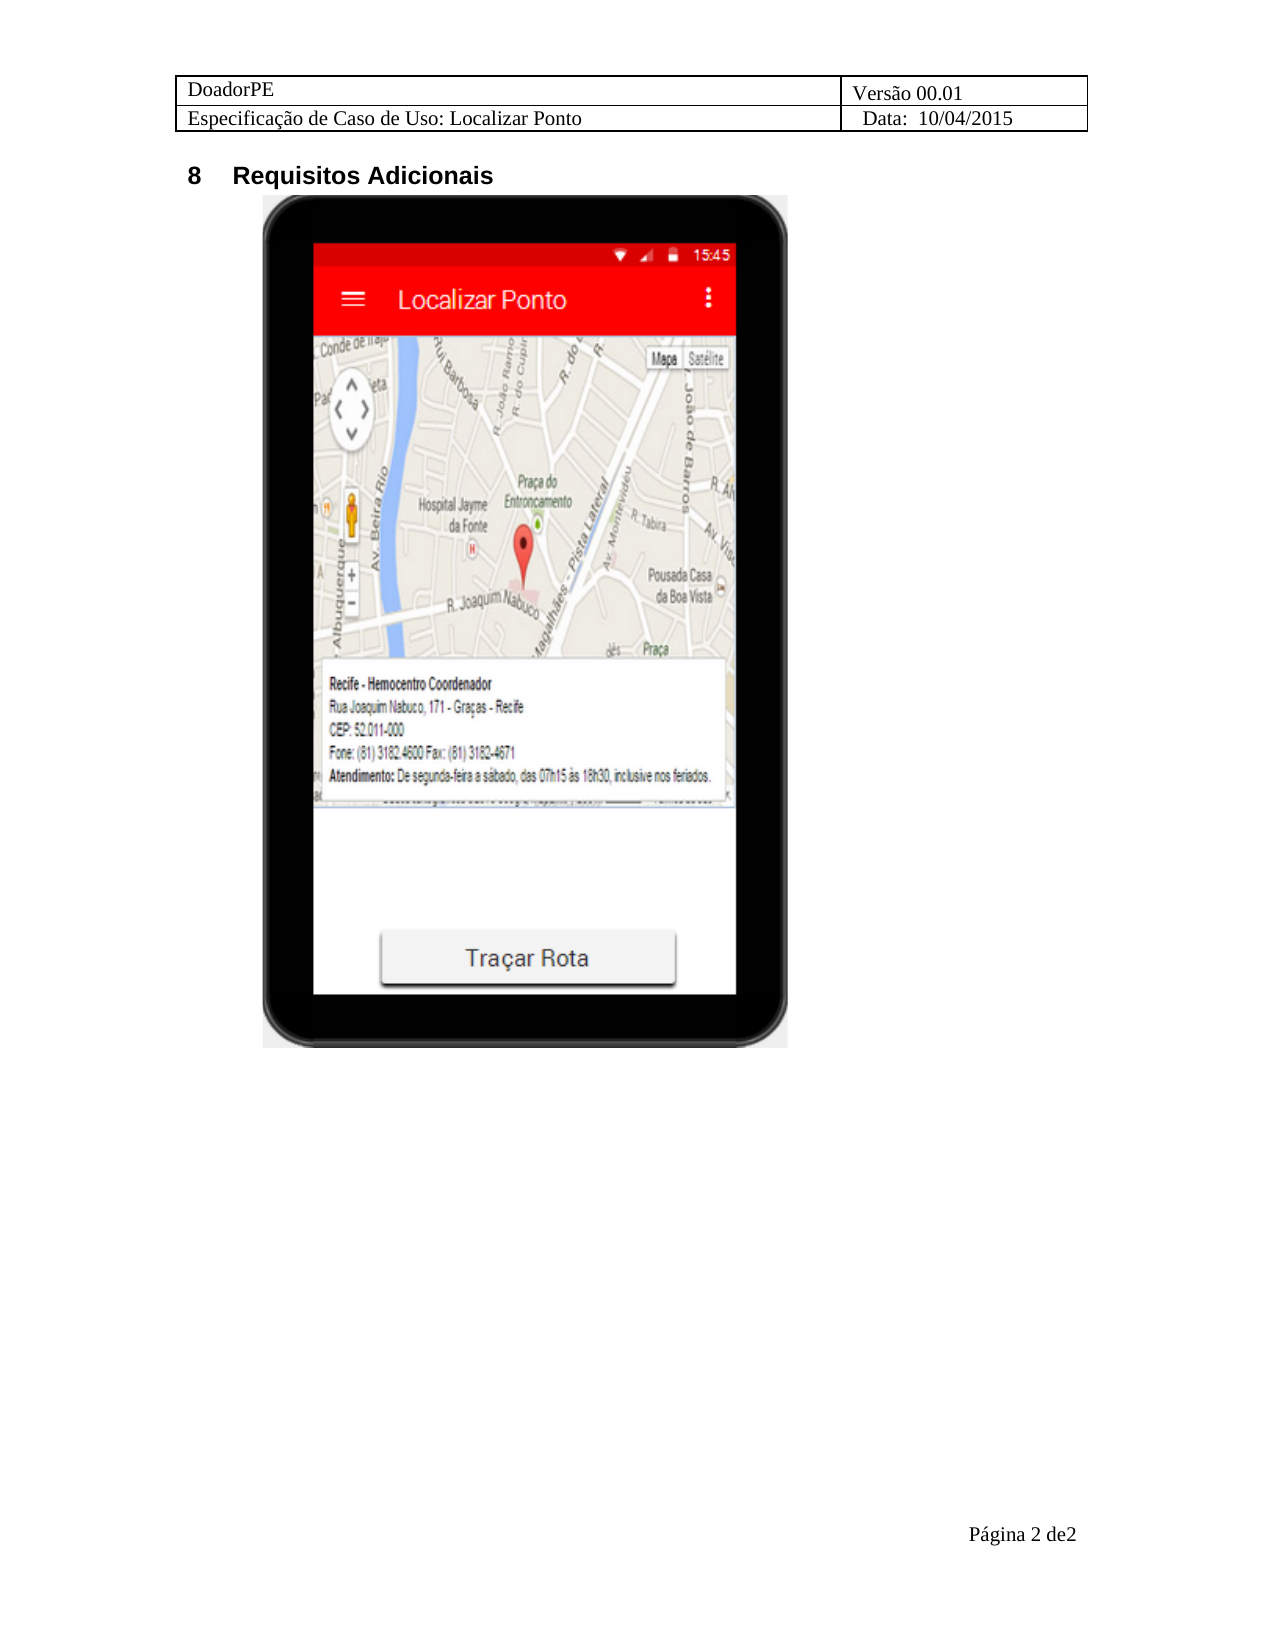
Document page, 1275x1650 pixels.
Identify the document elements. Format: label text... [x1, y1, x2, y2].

picture [262, 195, 788, 1048]
subtitle Requisitos Adicionais [187, 161, 1087, 189]
